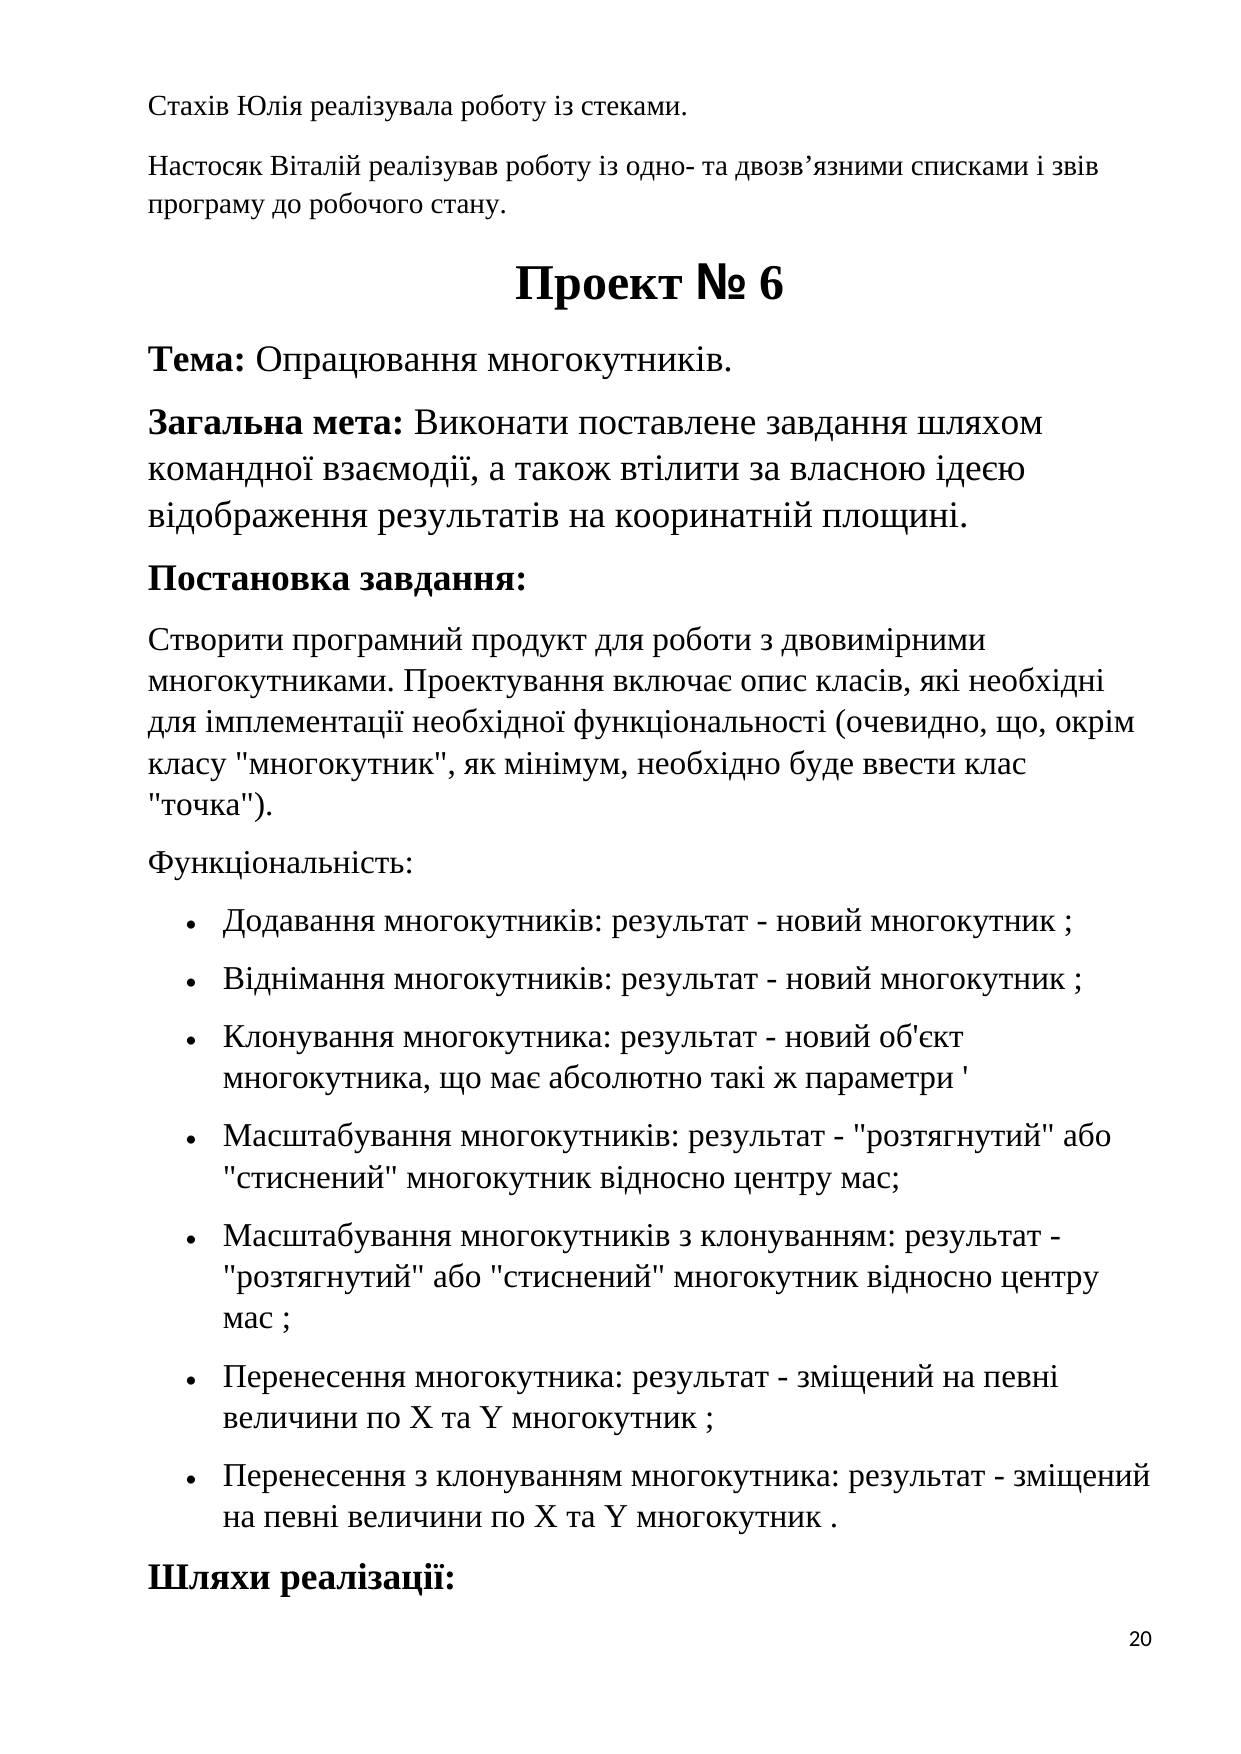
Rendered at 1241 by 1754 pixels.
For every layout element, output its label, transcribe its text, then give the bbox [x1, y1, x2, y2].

text Настосяк Віталій реалізував роботу із одно- та двозв’язними списками і звів програму до робочого стану. [148, 148, 1152, 220]
text Шляхи реалізації: [148, 1554, 1152, 1598]
text Постановка завдання: [148, 556, 1152, 599]
text Проект № 6 [148, 246, 1152, 314]
text Стахів Юлія реалізувала роботу із стеками. [148, 88, 1152, 122]
list Масштабування многокутників: результат - "розтягнутий" або "стиснений" многокутник відносно центру мас; [185, 1116, 1152, 1195]
list Клонування многокутника: результат - новий об'єкт многокутника, що має абсолютно такі ж параметри ' [185, 1016, 1152, 1096]
text Функціональність: [148, 842, 1152, 881]
text Створити програмний продукт для роботи з двовимірними многокутниками. Проектування включає опис класів, які необхідні для імплементації необхідної функціональності (очевидно, що, окрім класу "многокутник", як мінімум, необхідно буде ввести клас "точка"). [148, 619, 1152, 823]
list Перенесення з клонуванням многокутника: результат - зміщений на певні величини по X та Y многокутник . [185, 1455, 1152, 1535]
list Масштабування многокутників з клонуванням: результат - "розтягнутий" або "стиснений" многокутник відносно центру мас ; [185, 1215, 1152, 1336]
text Загальна мета: Виконати поставлене завдання шляхом командної взаємодії, а також втілити за власною ідеєю відображення результатів на кооринатній площині. [148, 399, 1152, 536]
text Тема: Опрацювання многокутників. [148, 336, 1152, 379]
list Віднімання многокутників: результат - новий многокутник ; [185, 958, 1152, 997]
list Перенесення многокутника: результат - зміщений на певні величини по X та Y многокутник ; [185, 1356, 1152, 1436]
list Додавання многокутників: результат - новий многокутник ; [185, 900, 1152, 939]
